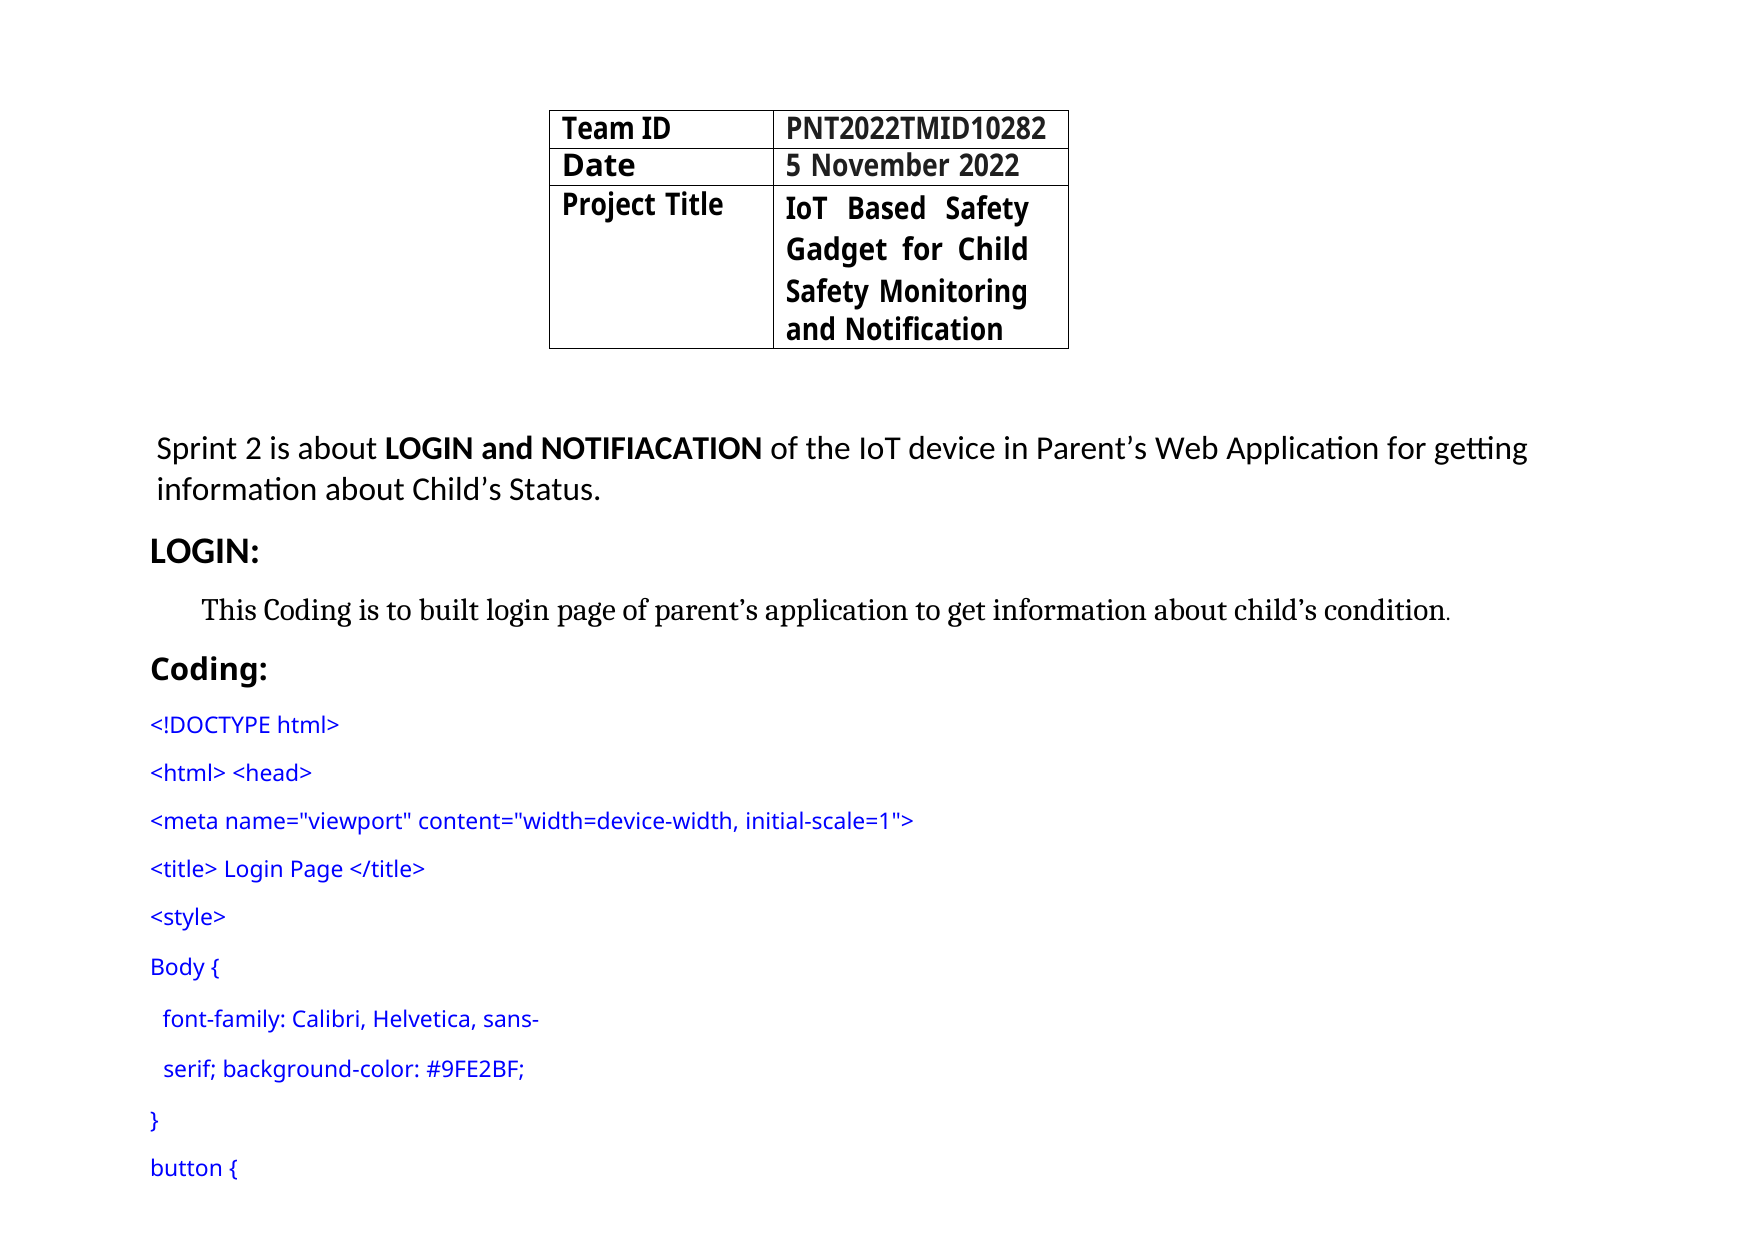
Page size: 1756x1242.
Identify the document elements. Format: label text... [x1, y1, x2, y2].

text <meta name="viewport" content="width=device-width, initial-scale=1"> [150, 805, 1620, 836]
text } [150, 1103, 1620, 1135]
text <!DOCTYPE html> [150, 709, 1620, 740]
text <style> Body { [150, 900, 226, 983]
table_cell Project Title [550, 186, 773, 348]
text Coding: [150, 647, 1620, 689]
table_cell IoT Based Safety Gadget for Child Safety Monitoring and Notification [774, 186, 1068, 348]
table_header PNT2022TMID10282 [774, 111, 1068, 148]
text Sprint 2 is about LOGIN and NOTIFIACATION of the IoT device in Parent’s Web Application for getting information about Child’s Status. [156, 427, 1620, 509]
text <title> Login Page </title> [150, 853, 1620, 884]
table_cell Date [550, 149, 773, 185]
table_header Team ID [550, 111, 773, 148]
subtitle This Coding is to built login page of parent’s application to get information about child’s condition. [201, 592, 1620, 628]
text font-family: Calibri, Helvetica, sans-serif; background-color: #9FE2BF; [162, 1003, 572, 1084]
table_cell 5 November 2022 [774, 149, 1068, 185]
subtitle LOGIN: [150, 527, 1620, 573]
text button { [150, 1152, 1620, 1183]
text <html> <head> [150, 757, 1620, 788]
